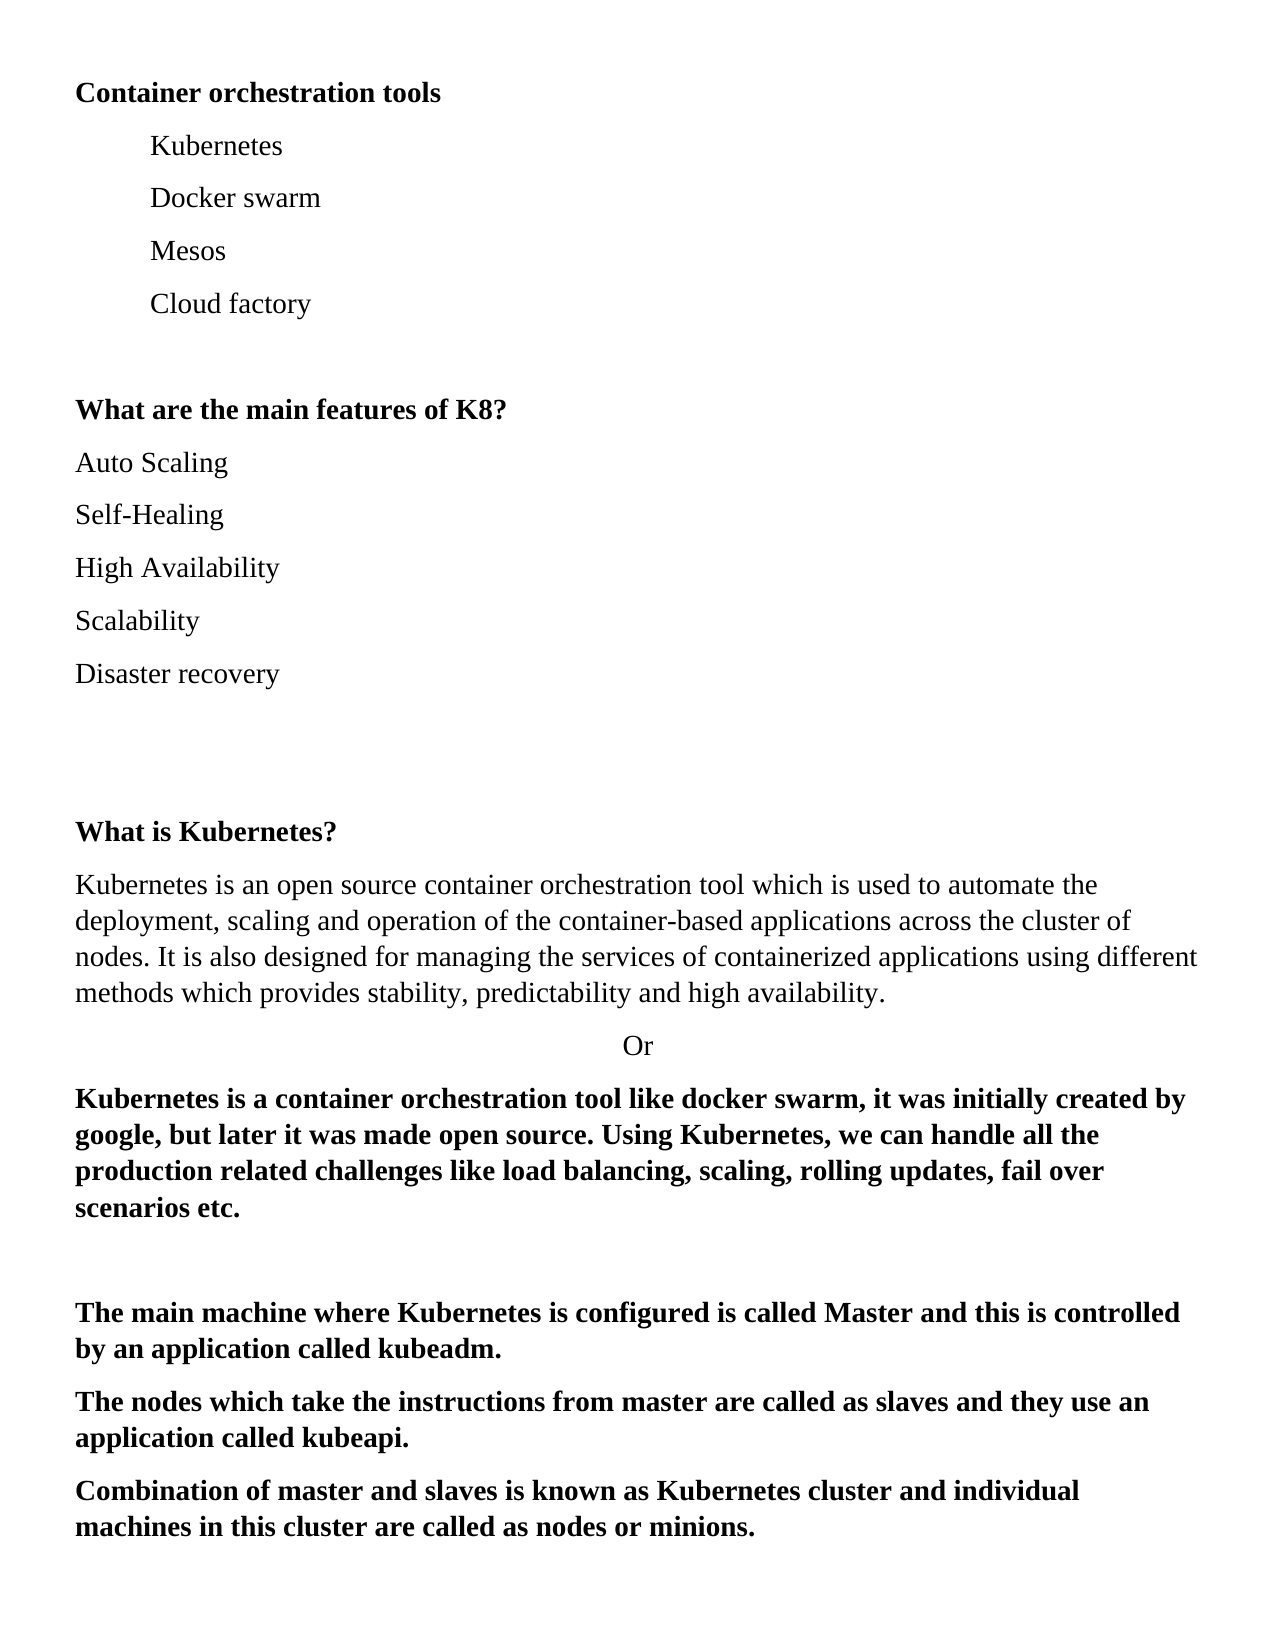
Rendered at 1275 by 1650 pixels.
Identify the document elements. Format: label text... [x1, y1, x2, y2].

text Self-Healing [75, 497, 1200, 531]
text The main machine where Kubernetes is configured is called Master and this is controlled by an application called kubeadm. [75, 1295, 1200, 1365]
text Scalability [75, 603, 1200, 637]
text High Availability [75, 550, 1200, 584]
text The nodes which take the instructions from master are called as slaves and they use an application called kubeapi. [75, 1384, 1200, 1454]
text Kubernetes is an open source container orchestration tool which is used to automate the deployment, scaling and operation of the container-based applications across the cluster of nodes. It is also designed for managing the services of containerized applications using different methods which provides stability, predictability and high availability. [75, 867, 1200, 1009]
text Cloud factory [75, 286, 1200, 320]
text Container orchestration tools [75, 75, 1200, 108]
text Auto Scaling [75, 445, 1200, 478]
text Disaster recovery [75, 656, 1200, 689]
text Or [75, 1028, 1200, 1062]
text What are the main features of K8? [75, 392, 1200, 425]
text Kubernetes [75, 128, 1200, 161]
text Docker swarm [75, 181, 1200, 214]
text Mesos [75, 233, 1200, 267]
text Combination of master and slaves is known as Kubernetes cluster and individual machines in this cluster are called as nodes or minions. [75, 1473, 1200, 1543]
text What is Kubernetes? [75, 814, 1200, 848]
text Kubernetes is a container orchestration tool like docker swarm, it was initially created by google, but later it was made open source. Using Kubernetes, we can handle all the production related challenges like load balancing, scaling, rolling updates, fail over scenarios etc. [75, 1081, 1200, 1223]
